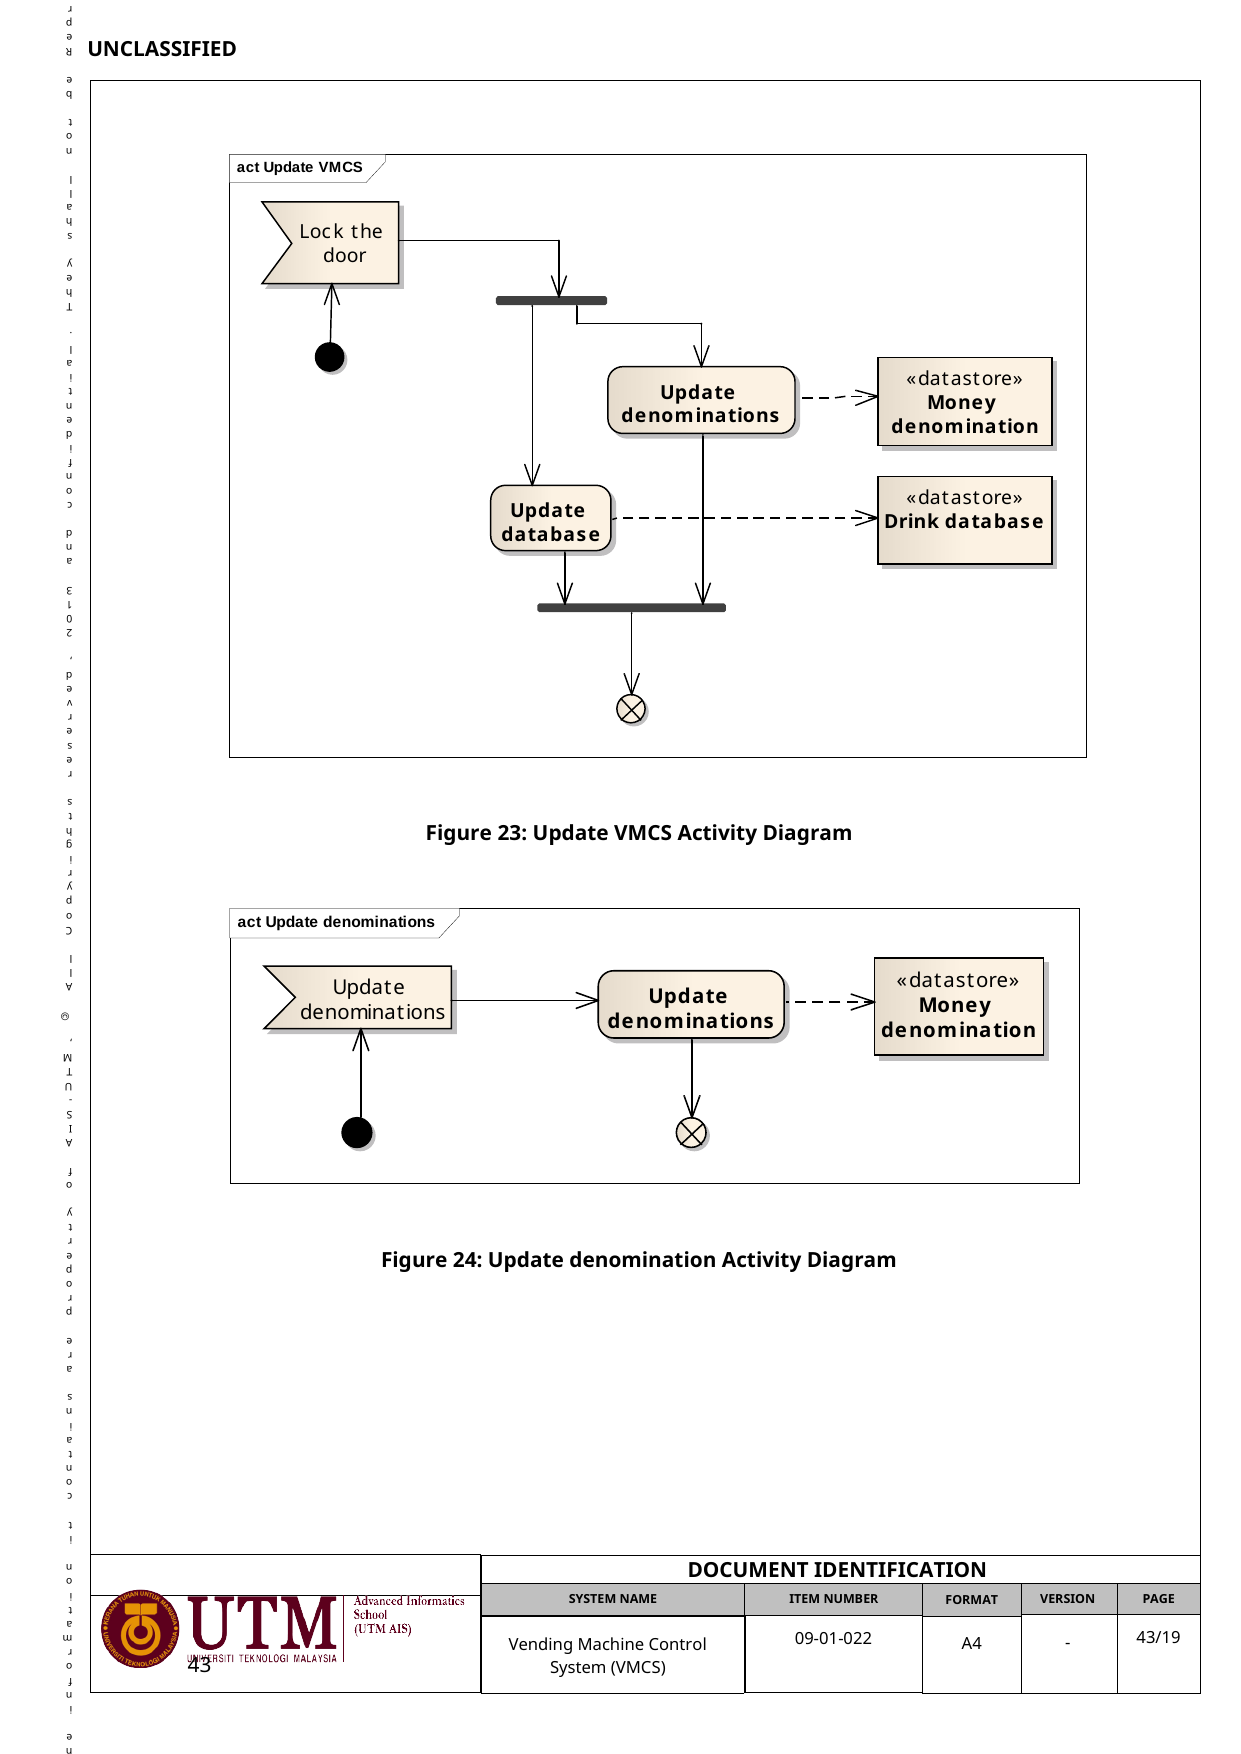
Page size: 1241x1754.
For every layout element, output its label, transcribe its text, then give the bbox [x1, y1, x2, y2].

picture [190, 1659, 195, 1667]
text Figure 24: Update denomination Activity Diagram [225, 1245, 1053, 1273]
picture [95, 1587, 465, 1670]
text Figure 23: Update VMCS Activity Diagram [225, 818, 1053, 847]
